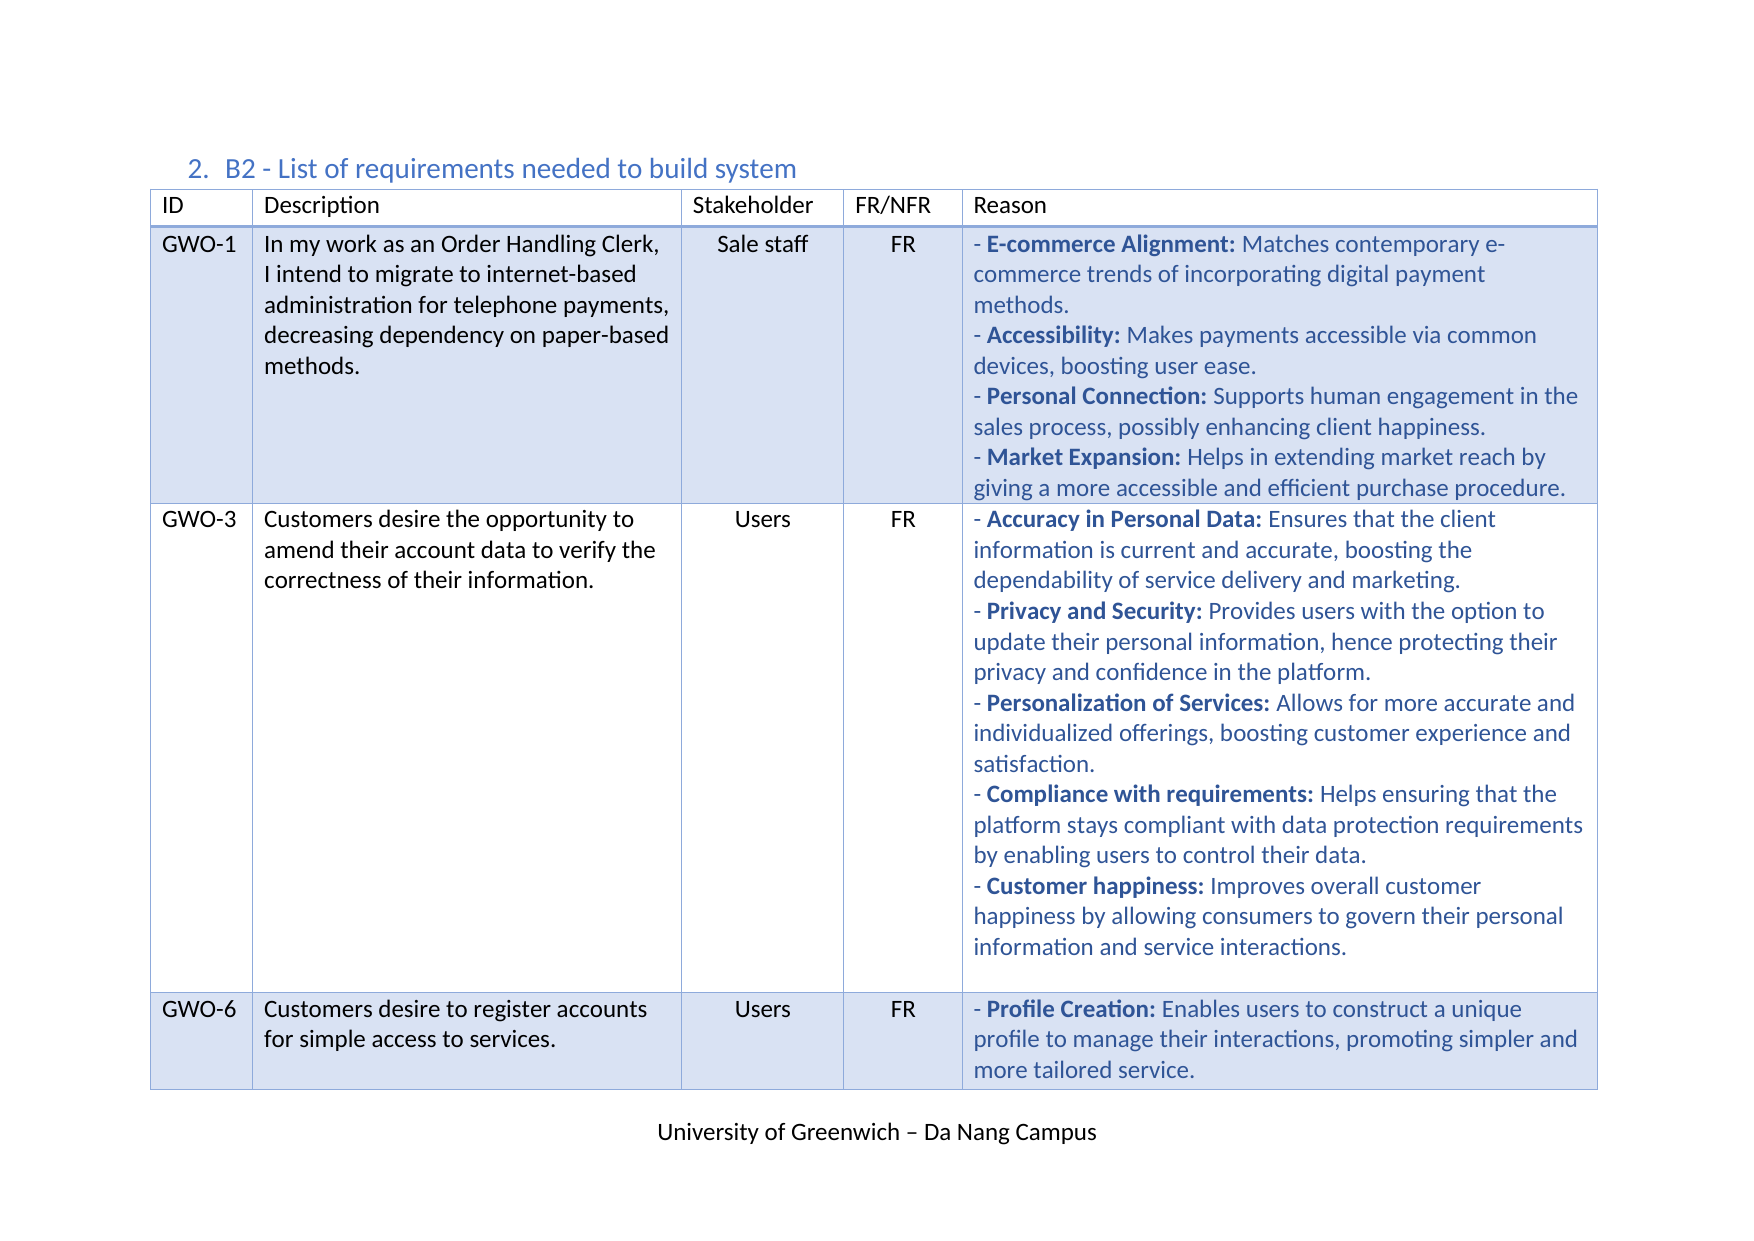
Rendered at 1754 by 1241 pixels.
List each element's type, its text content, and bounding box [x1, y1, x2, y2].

table_cell GWO-1 [151, 228, 252, 503]
table_header Description [253, 190, 681, 225]
table_cell FR [844, 993, 962, 1089]
table_cell - E-commerce Alignment: Matches contemporary e-commerce trends of incorporating digital payment methods. - Accessibility: Makes payments accessible via common devices, boosting user ease. - Personal Connection: Supports human engagement in the sales process, possibly enhancing client happiness. - Market Expansion: Helps in extending market reach by giving a more accessible and efficient purchase procedure. [963, 228, 1597, 503]
table_cell FR [844, 504, 962, 992]
table_cell Sale staff [682, 228, 843, 503]
table_cell - Accuracy in Personal Data: Ensures that the client information is current and accurate, boosting the dependability of service delivery and marketing. - Privacy and Security: Provides users with the option to update their personal information, hence protecting their privacy and confidence in the platform. - Personalization of Services: Allows for more accurate and individualized offerings, boosting customer experience and satisfaction. - Compliance with requirements: Helps ensuring that the platform stays compliant with data protection requirements by enabling users to control their data. - Customer happiness: Improves overall customer happiness by allowing consumers to govern their personal information and service interactions. [963, 504, 1597, 992]
table_header Reason [963, 190, 1597, 225]
subtitle B2 - List of requirements needed to build system [187, 150, 1604, 186]
table_header Stakeholder [682, 190, 843, 225]
table_cell In my work as an Order Handling Clerk, I intend to migrate to internet-based administration for telephone payments, decreasing dependency on paper-based methods. [253, 228, 681, 503]
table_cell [963, 993, 1597, 1089]
table_cell Customers desire the opportunity to amend their account data to verify the correctness of their information. [253, 504, 681, 992]
table_header FR/NFR [844, 190, 962, 225]
table_cell GWO-6 [151, 993, 252, 1089]
table_cell FR [844, 228, 962, 503]
table_cell Users [682, 504, 843, 992]
table_cell Users [682, 993, 843, 1089]
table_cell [253, 993, 681, 1089]
table_cell GWO-3 [151, 504, 252, 992]
table_header ID [151, 190, 252, 225]
